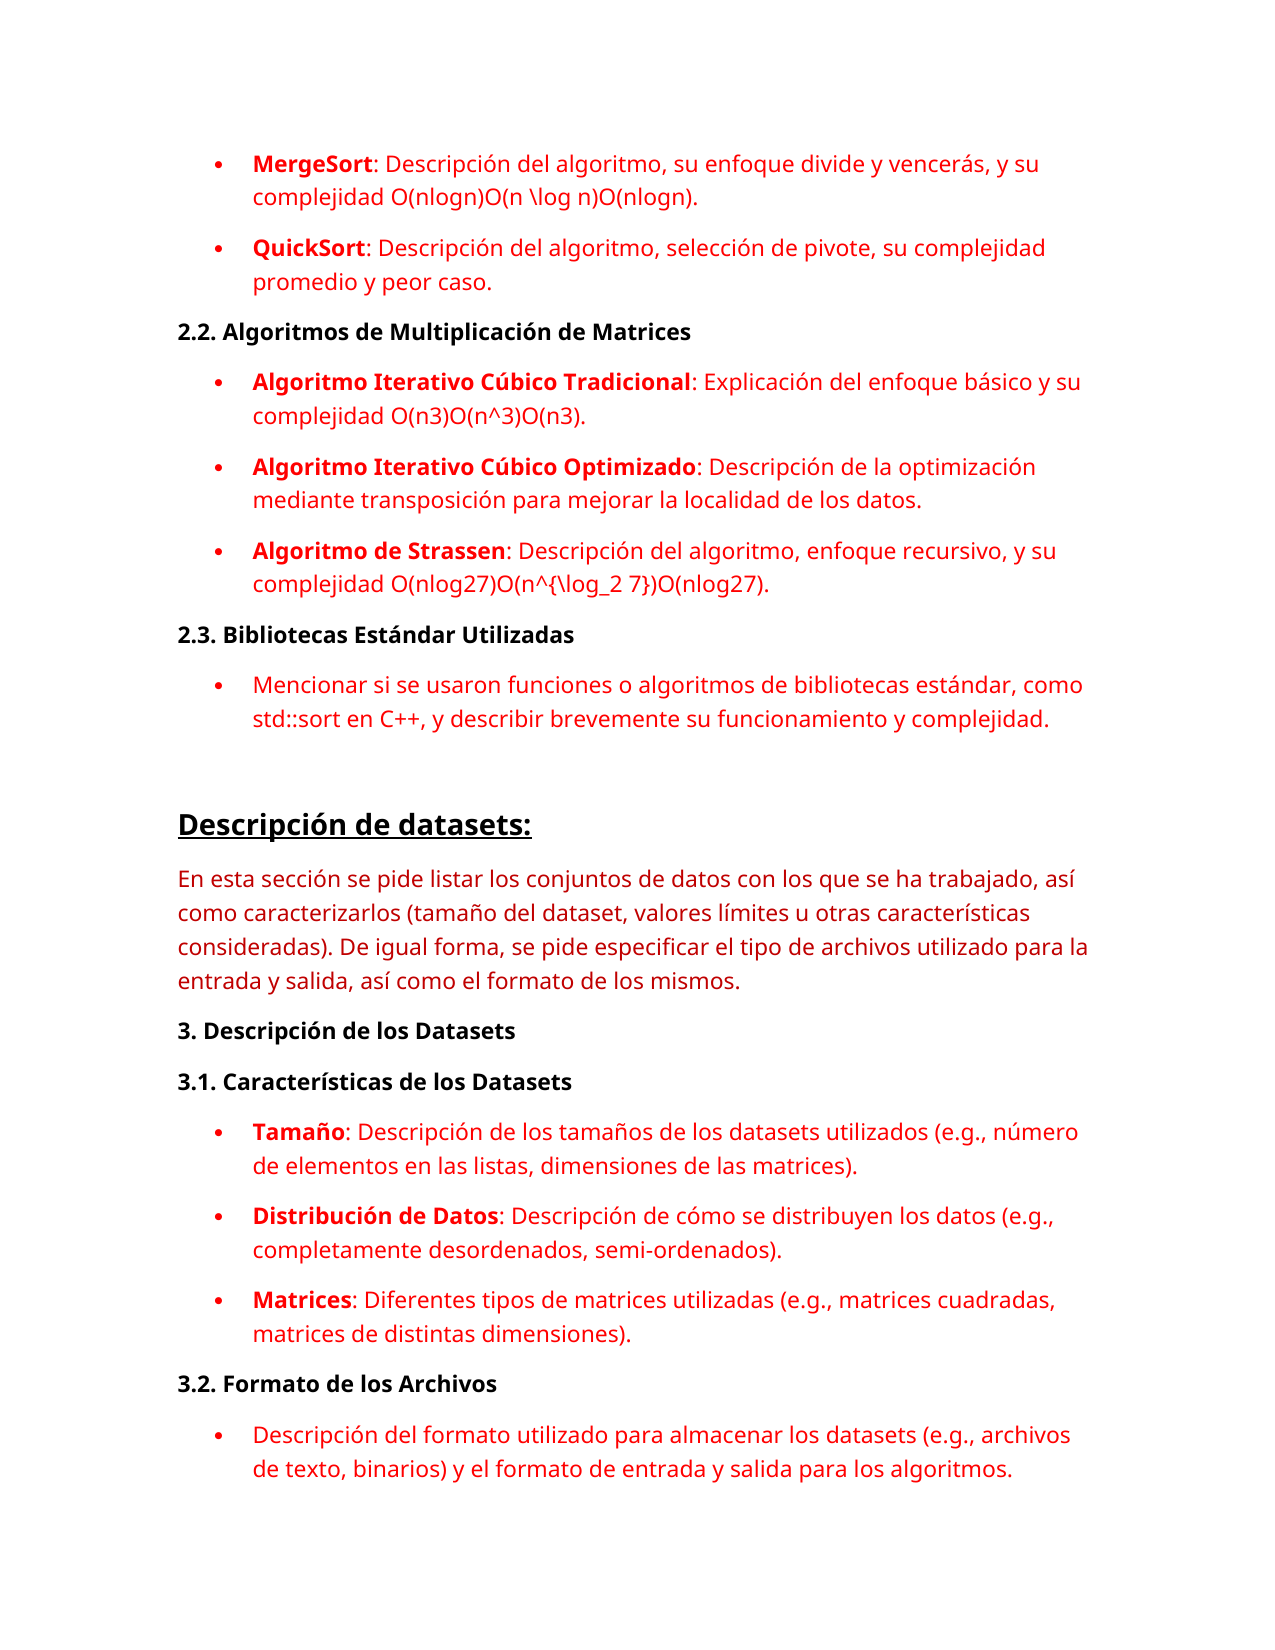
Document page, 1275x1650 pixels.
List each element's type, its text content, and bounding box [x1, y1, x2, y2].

text En esta sección se pide listar los conjuntos de datos con los que se ha trabajado, así como caracterizarlos (tamaño del dataset, valores límites u otras características consideradas). De igual forma, se pide especificar el tipo de archivos utilizado para la entrada y salida, así como el formato de los mismos. [177, 863, 1098, 996]
list QuickSort: Descripción del algoritmo, selección de pivote, su complejidad promedio y peor caso. [215, 232, 1098, 297]
list Descripción del formato utilizado para almacenar los datasets (e.g., archivos de texto, binarios) y el formato de entrada y salida para los algoritmos. [215, 1419, 1098, 1484]
list Distribución de Datos: Descripción de cómo se distribuyen los datos (e.g., completamente desordenados, semi-ordenados). [215, 1200, 1098, 1265]
list Matrices: Diferentes tipos de matrices utilizadas (e.g., matrices cuadradas, matrices de distintas dimensiones). [215, 1284, 1098, 1349]
text 3.1. Características de los Datasets [177, 1065, 1098, 1097]
list Mencionar si se usaron funciones o algoritmos de bibliotecas estándar, como std::sort en C++, y describir brevemente su funcionamiento y complejidad. [215, 669, 1098, 734]
text 3.2. Formato de los Archivos [177, 1368, 1098, 1399]
text 2.2. Algoritmos de Multiplicación de Matrices [177, 316, 1098, 347]
list Algoritmo de Strassen: Descripción del algoritmo, enfoque recursivo, y su complejidad O(nlog⁡27)O(n^{\log_2 7})O(nlog2​7). [215, 535, 1098, 600]
list MergeSort: Descripción del algoritmo, su enfoque divide y vencerás, y su complejidad O(nlog⁡n)O(n \log n)O(nlogn). [215, 148, 1098, 213]
text 3. Descripción de los Datasets [177, 1015, 1098, 1046]
list Algoritmo Iterativo Cúbico Tradicional: Explicación del enfoque básico y su complejidad O(n3)O(n^3)O(n3). [215, 366, 1098, 431]
text Descripción de datasets: [177, 804, 1098, 843]
list Tamaño: Descripción de los tamaños de los datasets utilizados (e.g., número de elementos en las listas, dimensiones de las matrices). [215, 1116, 1098, 1181]
list Algoritmo Iterativo Cúbico Optimizado: Descripción de la optimización mediante transposición para mejorar la localidad de los datos. [215, 451, 1098, 516]
text 2.3. Bibliotecas Estándar Utilizadas [177, 619, 1098, 650]
